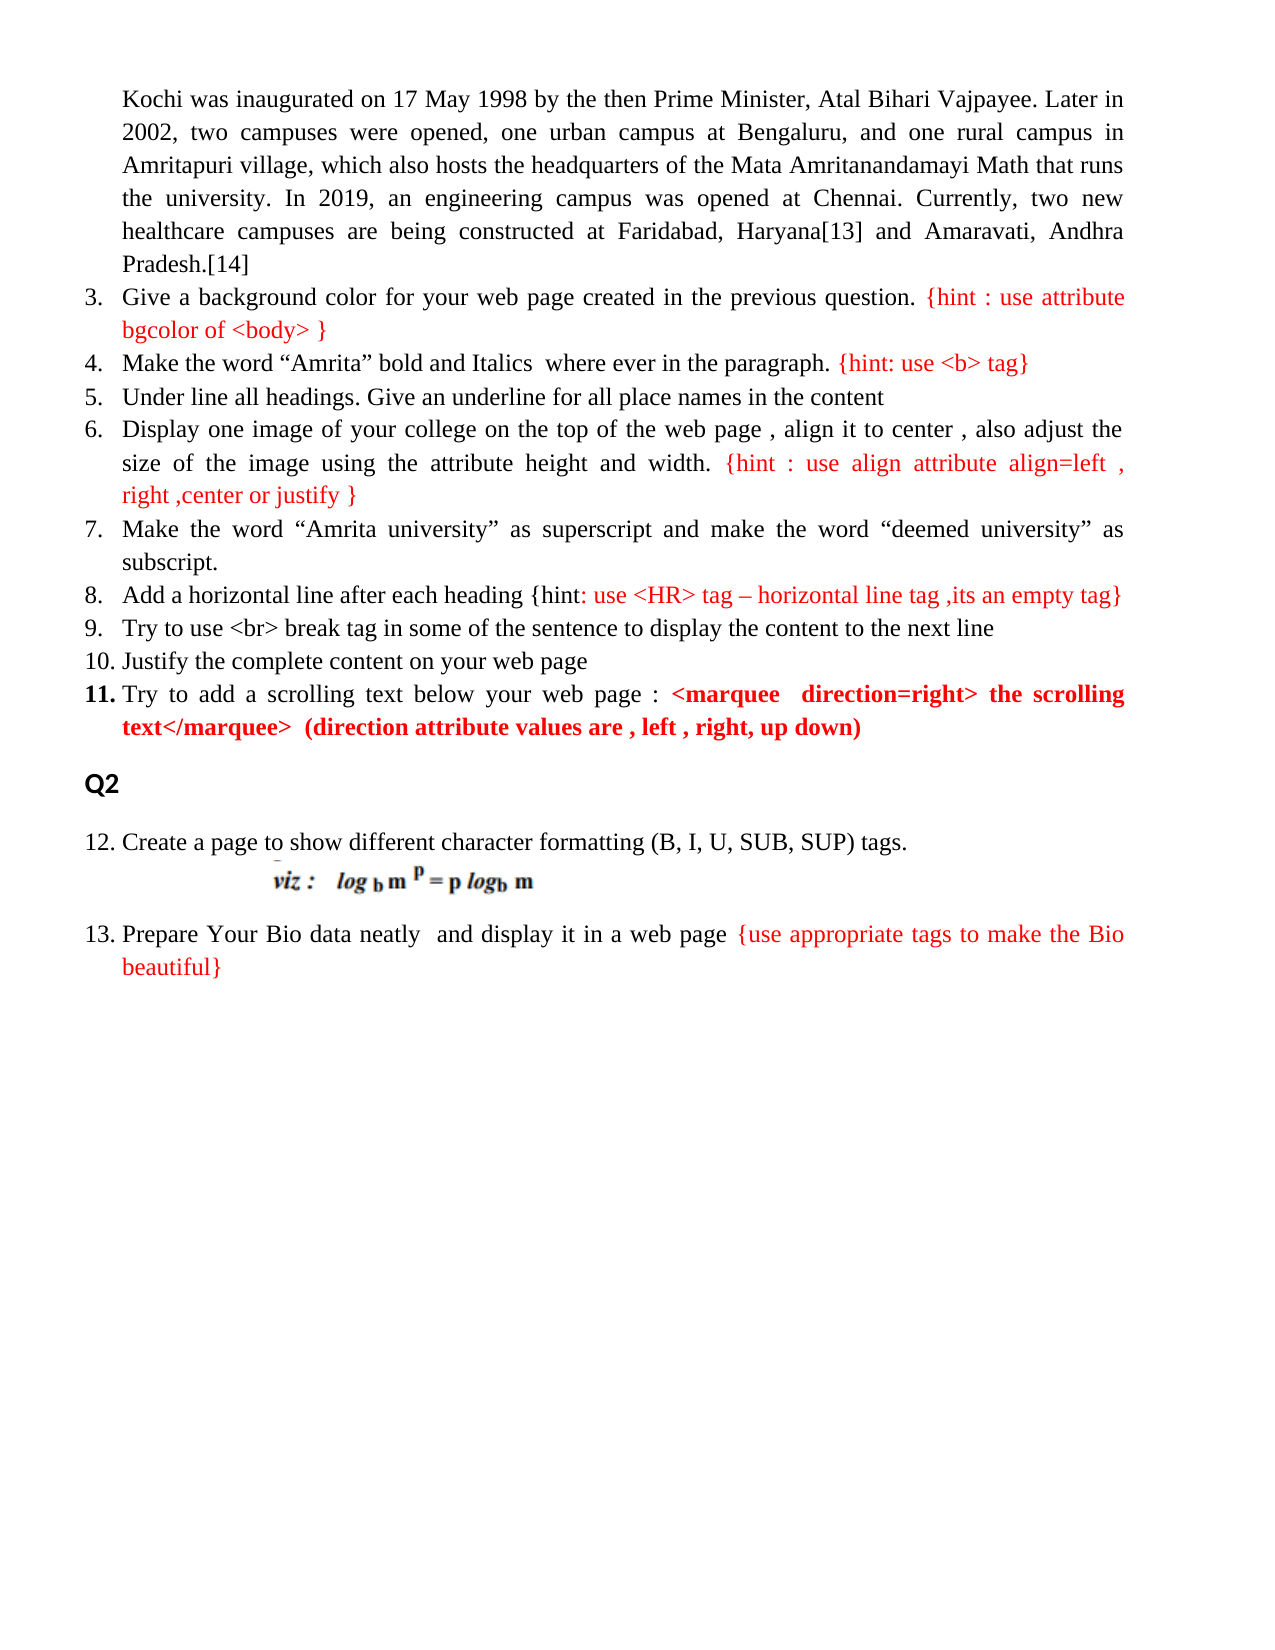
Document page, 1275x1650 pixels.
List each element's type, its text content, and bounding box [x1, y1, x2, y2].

list Try to use <br> break tag in some of the sentence to display the content to the next line [84, 613, 1125, 641]
list Add a horizontal line after each heading {hint: use <HR> tag – horizontal line tag ,its an empty tag} [84, 580, 1125, 608]
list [122, 84, 1125, 278]
list Give a background color for your web page created in the previous question. {hint : use attribute bgcolor of <body> } [84, 282, 1125, 344]
list Display one image of your college on the top of the web page , align it to center , also adjust the size of the image using the attribute height and width. {hint : use align attribute align=left , right ,center or justify } [84, 414, 1125, 509]
list Try to add a scrolling text below your web page : <marquee direction=right> the scrolling text</marquee> (direction attribute values are , left , right, up down) [84, 679, 1125, 741]
list Under line all headings. Give an underline for all place names in the content [84, 382, 1125, 410]
list Make the word “Amrita” bold and Italics where ever in the paragraph. {hint: use <b> tag} [84, 348, 1125, 377]
list Create a page to show different character formatting (B, I, U, SUB, SUP) tags. [84, 827, 1125, 856]
list Make the word “Amrita university” as superscript and make the word “deemed university” as subscript. [84, 514, 1125, 575]
list Prepare Your Bio data neatly and display it in a web page {use appropriate tags to make the Bio beautiful} [84, 919, 1125, 981]
text Q2 [84, 766, 1125, 801]
list Justify the complete content on your web page [84, 646, 1125, 674]
picture [259, 860, 557, 916]
